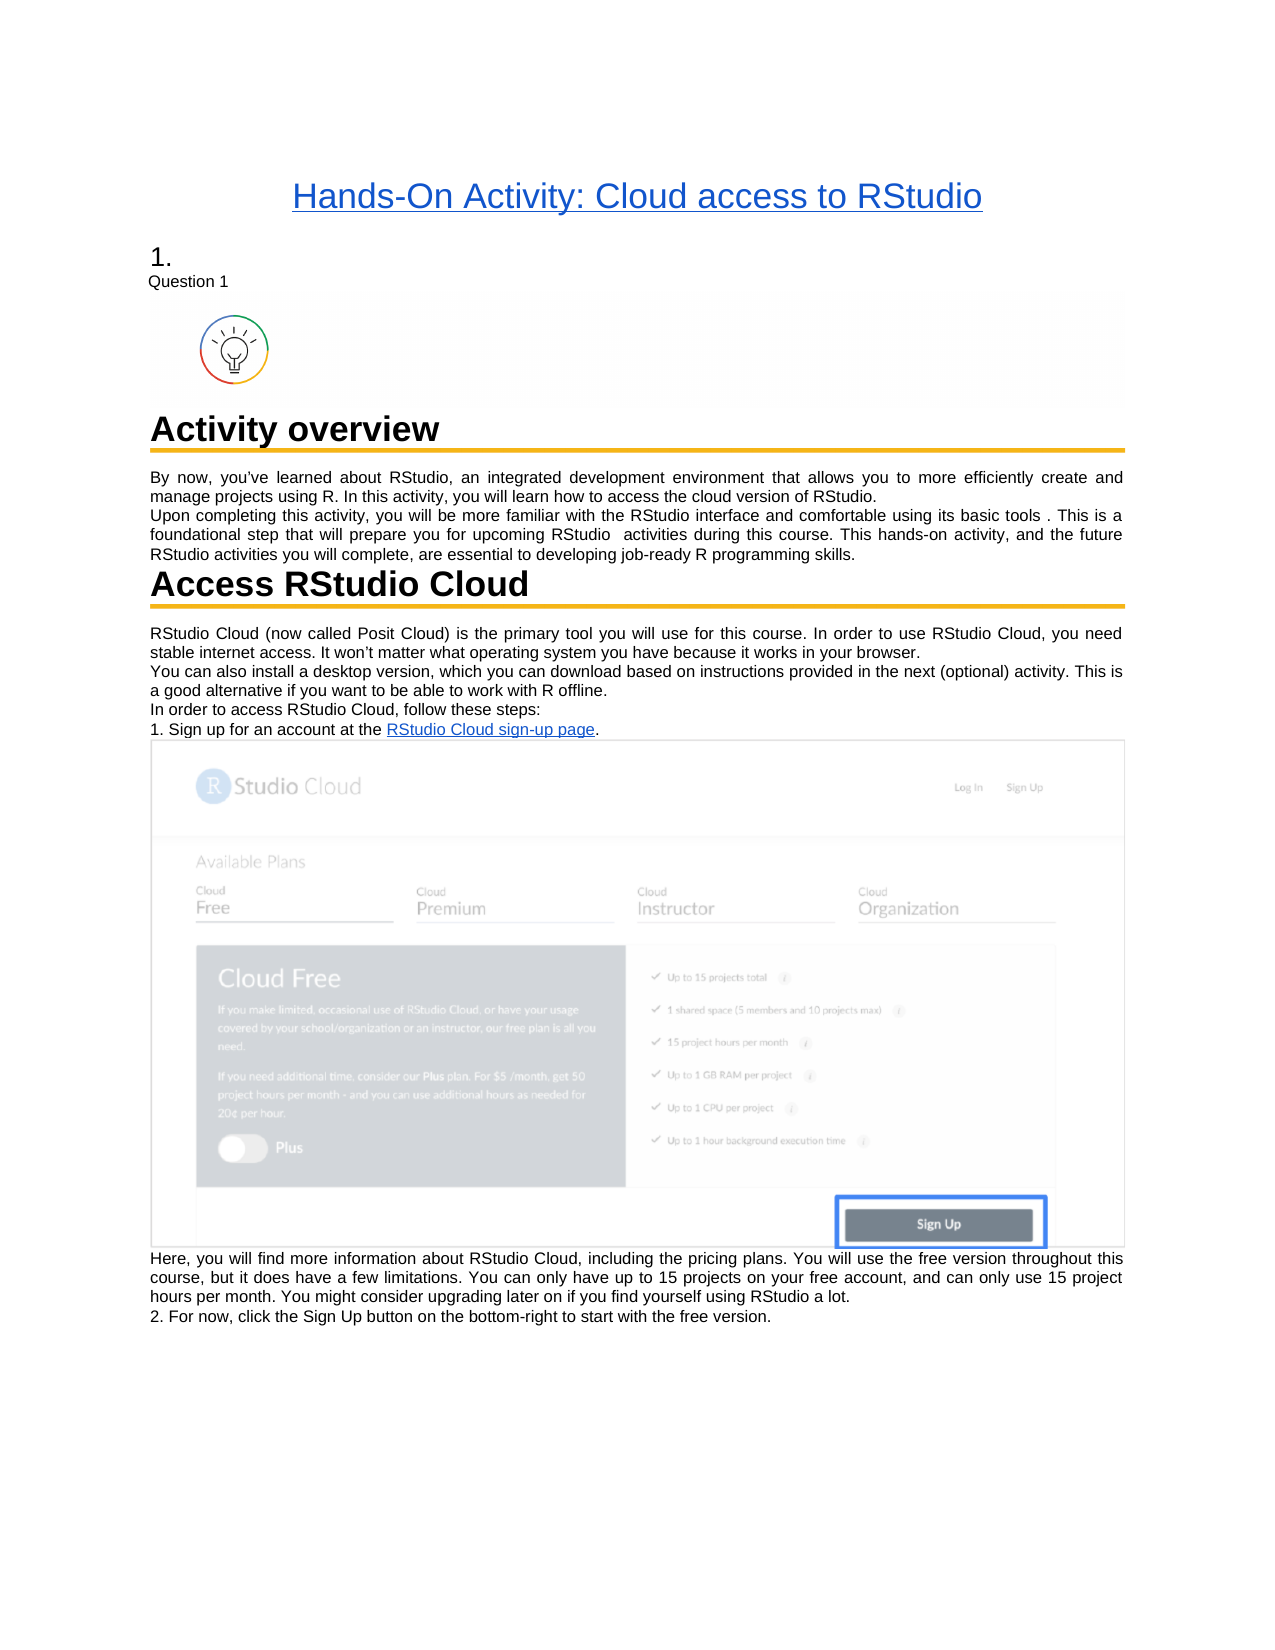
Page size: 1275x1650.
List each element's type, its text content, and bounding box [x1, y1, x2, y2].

text By now, you’ve learned about RStudio, an integrated development environment that allows you to more efficiently create and manage projects using R. In this activity, you will learn how to access the cloud version of RStudio. [150, 468, 1125, 506]
picture [150, 604, 1125, 609]
text 2. For now, click the Sign Up button on the bottom-right to start with the free version. [150, 1306, 1125, 1326]
text Question 1 [148, 272, 1127, 291]
text Here, you will find more information about RStudio Cloud, including the pricing plans. You will use the free version throughout this course, but it does have a few limitations. You can only have up to 15 projects on your free account, and can only use 15 project hours per month. You might consider upgrading later on if you find yourself using RStudio a lot. [150, 1249, 1125, 1306]
picture [150, 738, 1125, 1249]
text Hands-On Activity: Cloud access to RStudio [150, 175, 1125, 216]
text You can also install a desktop version, which you can download based on instructions provided in the next (optional) activity. This is a good alternative if you want to be able to work with R offline. [150, 662, 1125, 700]
text 1. Sign up for an account at the RStudio Cloud sign-up page. [150, 719, 1125, 738]
picture [150, 448, 1125, 453]
text Upon completing this activity, you will be more familiar with the RStudio interface and comfortable using its basic tools . This is a foundational step that will prepare you for upcoming RStudio activities during this course. This hands-on activity, and the future RStudio activities you will complete, are essential to developing job-ready R programming skills. [150, 506, 1125, 563]
picture [150, 291, 1125, 408]
subtitle Access RStudio Cloud [150, 563, 1125, 604]
subtitle 1. [150, 241, 1125, 272]
text In order to access RStudio Cloud, follow these steps: [150, 700, 1125, 719]
subtitle Activity overview [150, 408, 1125, 448]
text RStudio Cloud (now called Posit Cloud) is the primary tool you will use for this course. In order to use RStudio Cloud, you need stable internet access. It won’t matter what operating system you have because it works in your browser. [150, 623, 1125, 662]
